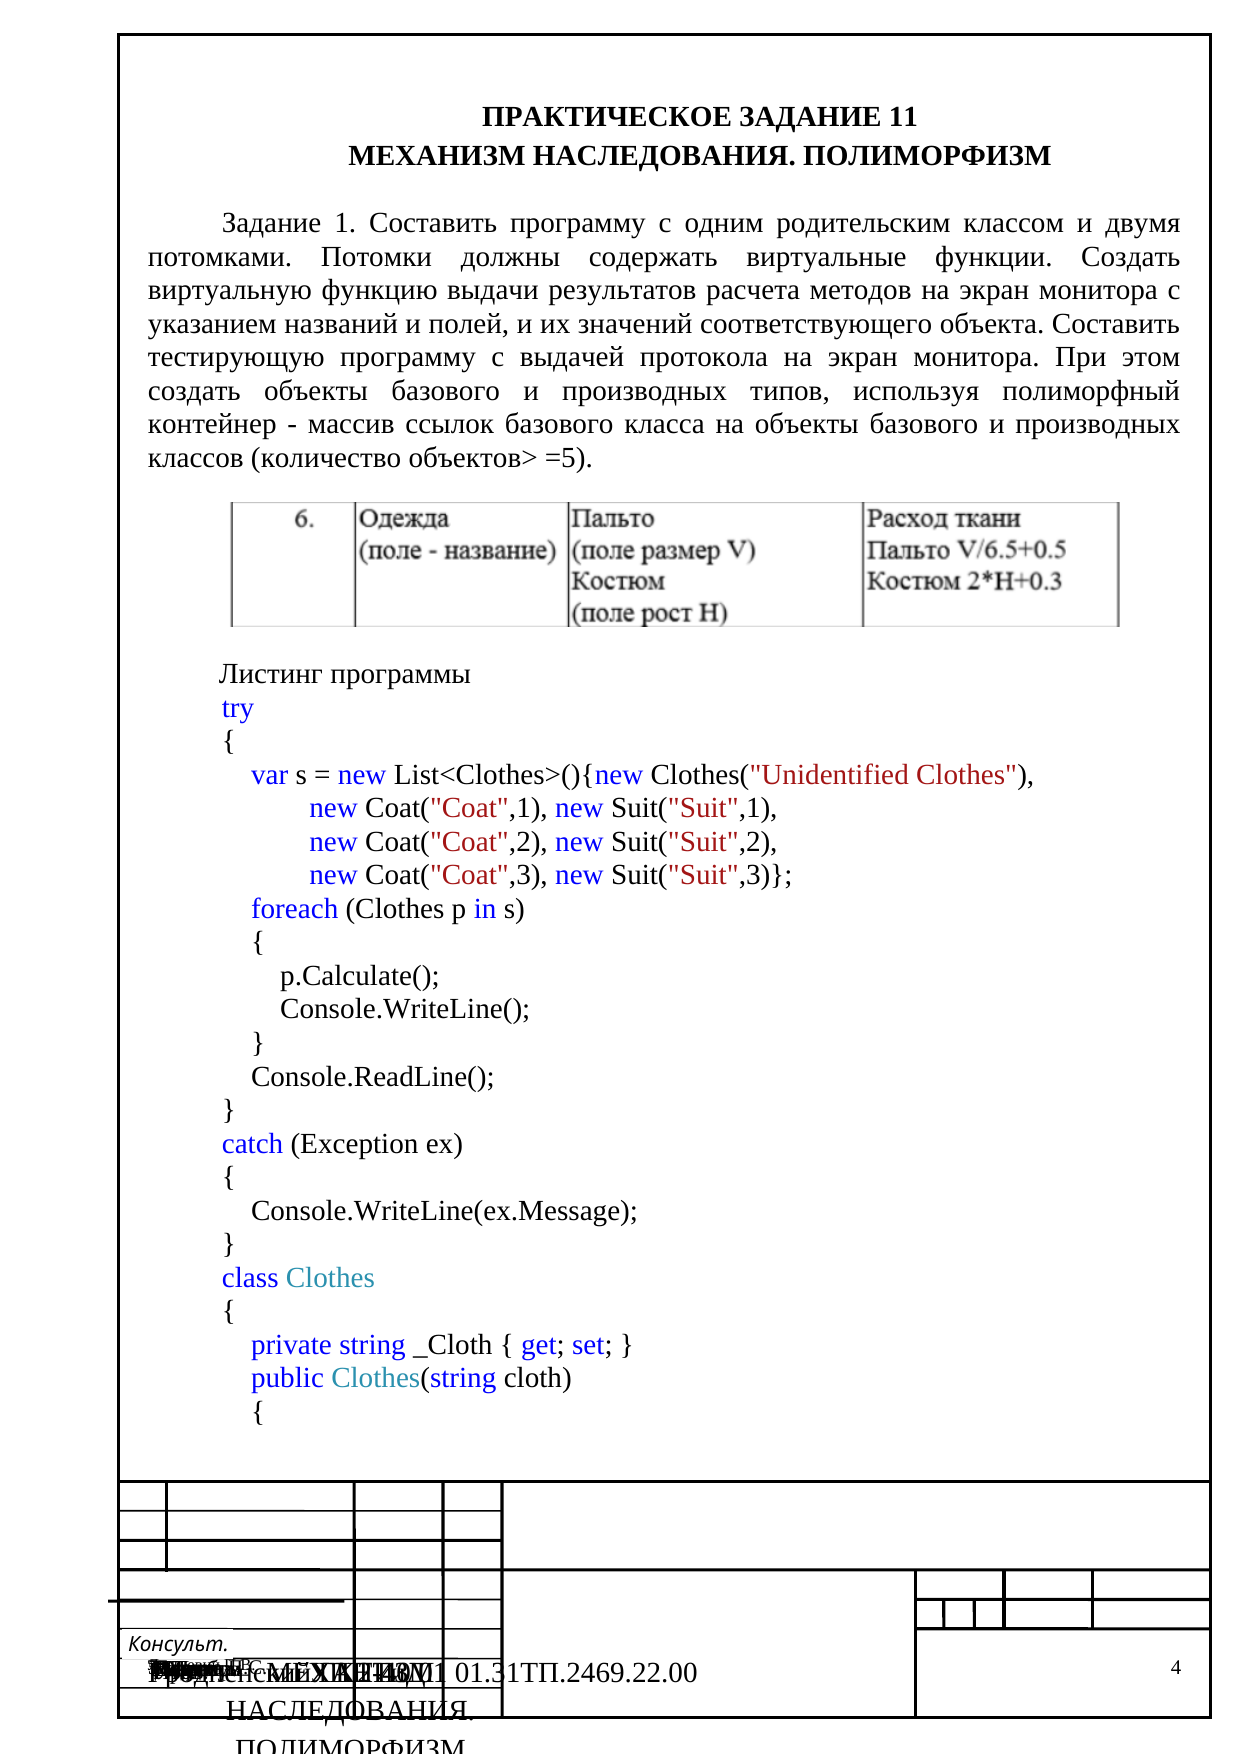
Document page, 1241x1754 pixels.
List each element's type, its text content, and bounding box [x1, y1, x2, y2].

text { [148, 1293, 1181, 1327]
text Console.ReadLine(); [148, 1059, 1181, 1092]
text Задание 1. Составить программу с одним родительским классом и двумя потомками. Потомки должны содержать виртуальные функции. Создать виртуальную функцию выдачи результатов расчета методов на экран монитора с указанием названий и полей, и их значений соответствующего объекта. Составить тестирующую программу с выдачей протокола на экран монитора. При этом создать объекты базового и производных типов, используя полиморфный контейнер - массив ссылок базового класса на объекты базового и производных классов (количество объектов> =5). [148, 205, 1181, 474]
text new Coat("Coat",1), new Suit("Suit",1), [148, 790, 1181, 824]
text var s = new List<Clothes>(){new Clothes("Unidentified Clothes"), [148, 757, 1181, 790]
text new Coat("Coat",3), new Suit("Suit",3)}; [148, 857, 1181, 891]
text } [148, 1092, 1181, 1126]
text } [148, 1226, 1181, 1260]
text { [148, 1394, 1181, 1428]
text catch (Exception ex) [148, 1126, 1181, 1159]
text МЕХАНИЗМ НАСЛЕДОВАНИЯ. ПОЛИМОРФИЗМ [148, 138, 1181, 171]
text { [148, 723, 1181, 757]
text class Clothes [148, 1260, 1181, 1293]
text public Clothes(string cloth) [148, 1361, 1181, 1394]
text p.Calculate(); [148, 958, 1181, 992]
text ПРАКТИЧЕСКОЕ ЗАДАНИЕ 11 [148, 99, 1181, 133]
text Console.WriteLine(); [148, 992, 1181, 1025]
text private string _Cloth { get; set; } [148, 1327, 1181, 1361]
text { [148, 924, 1181, 958]
text { [148, 1159, 1181, 1193]
text Console.WriteLine(ex.Message); [148, 1193, 1181, 1226]
text } [148, 1025, 1181, 1059]
text try [148, 690, 1181, 723]
text foreach (Clothes p in s) [148, 891, 1181, 924]
text new Coat("Coat",2), new Suit("Suit",2), [148, 824, 1181, 857]
picture [221, 502, 1121, 627]
text Листинг программы [148, 656, 1181, 690]
